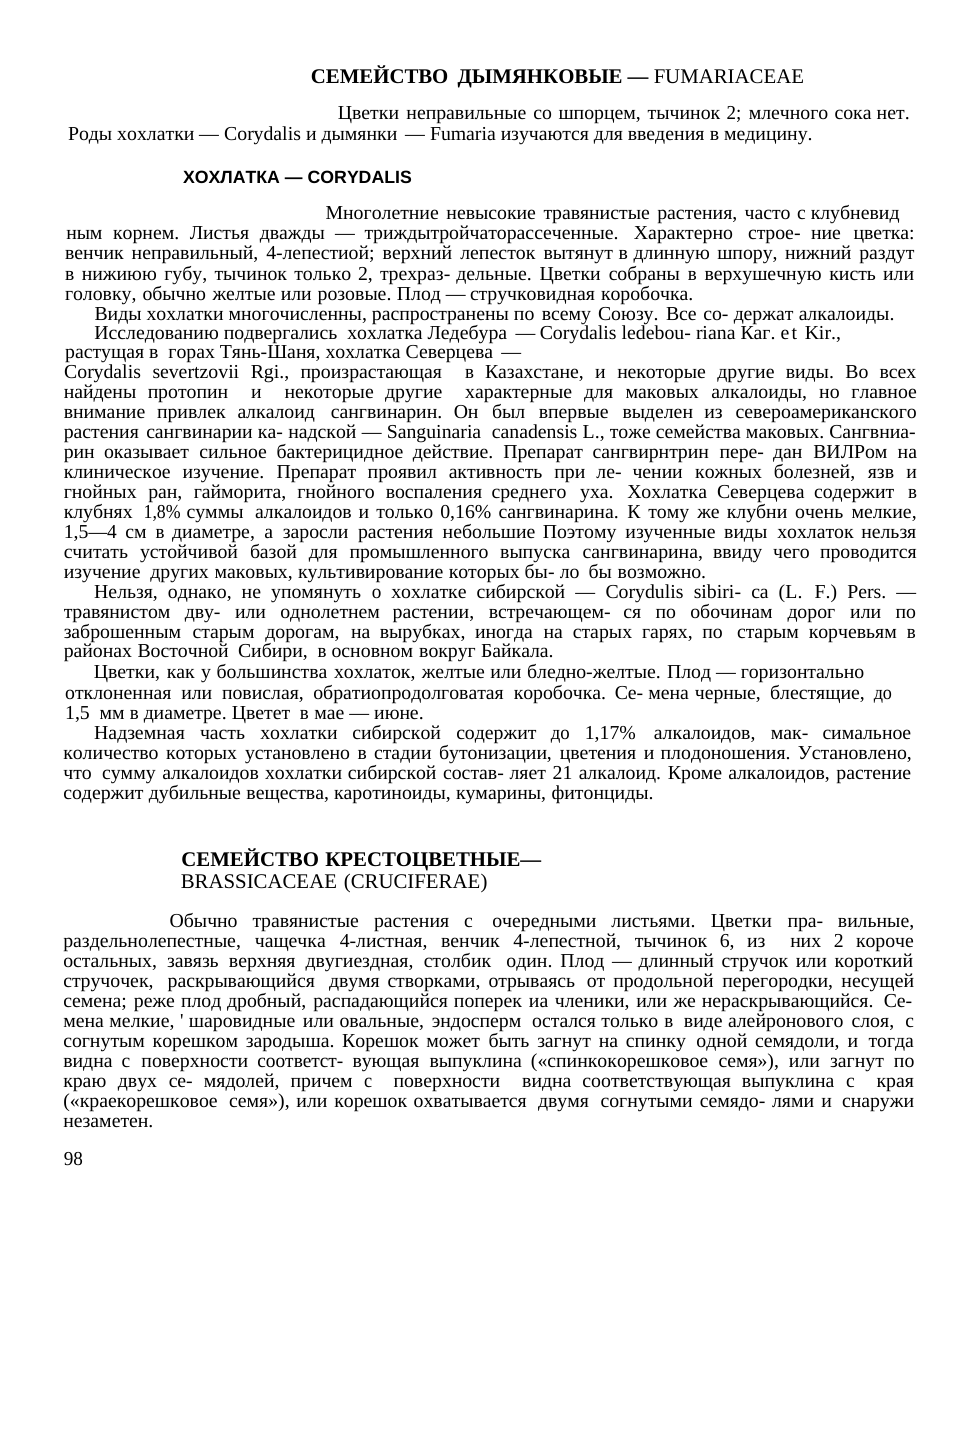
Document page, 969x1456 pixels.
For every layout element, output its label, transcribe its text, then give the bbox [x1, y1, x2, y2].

text Роды хохлатки — Corydalis и дымянки — Fumaria изучаются для введения в медицину. [68, 124, 921, 144]
text 98 [63, 1148, 916, 1170]
text Многолетние невысокие травянистые растения, часто с клубневид [155, 202, 899, 224]
text Исследованию подвергались хохлатка Ледебура — Corydalis ledebou- riana Каг. et Kir., растущая в горах Тянь-Шаня, хохлатка Северцева — [65, 324, 921, 362]
text Виды хохлатки многочисленны, распространены по всему Союзу. Все со- держат алкалоиды. [64, 304, 921, 324]
text Corydalis severtzovii Rgi., произрастающая в Казахстане, и некоторые другие виды. Во всех найдены протопин и некоторые другие характерные для маковых алкалоиды, но главное внимание привлек алкалоид сангвинарин. Он был впервые выделен из североамериканского растения сангвинарии ка- надской — Sanguinaria canadensis L., тоже семейства маковых. Сангвниа- рин оказывает сильное бактерицидное действие. Препарат сангвирнтрин пере- дан ВИЛРом на клиническое изучение. Препарат проявил активность при ле- чении кожных болезней, язв и гнойных ран, гайморита, гнойного воспаления среднего уха. Хохлатка Северцева содержит в клубнях 1,8% суммы алкалоидов и только 0,16% сангвинарина. К тому же клубни очень мелкие, 1,5—4 см в диаметре, а заросли растения небольшие Поэтому изученные виды хохлаток нельзя считать устойчивой базой для промышленного выпуска сангвинарина, ввиду чего проводится изучение других маковых, культивирование которых бы- ло бы возможно. [63, 362, 917, 582]
text Цветки неправильные со шпорцем, тычинок 2; млечного сока нет. [163, 102, 909, 124]
text Цветки, как у большинства хохлаток, желтые или бледно-желтые. Плод — горизонтально отклоненная или повислая, обратиопродолговатая коробочка. Се- мена черные, блестящие, до 1,5 мм в диаметре. Цветет в мае — июне. [65, 662, 921, 724]
text ХОХЛАТКА — CORYDALIS [183, 167, 916, 187]
text ным корнем. Листья дважды — триждытройчаторассеченные. Характерно строе- ние цветка: венчик неправильный, 4-лепестиой; верхний лепесток вытянут в длинную шпору, нижний раздут в нижиюю губу, тычинок только 2, трехраз- дельные. Цветки собраны в верхушечную кисть или головку, обычно желтые или розовые. Плод — стручковидная коробочка. [65, 224, 915, 304]
text Надземная часть хохлатки сибирской содержит до 1,17% алкалоидов, мак- симальное количество которых установлено в стадии бутонизации, цветения и плодоношения. Установлено, что сумму алкалоидов хохлатки сибирской состав- ляет 21 алкалоид. Кроме алкалоидов, растение содержит дубильные вещества, каротиноиды, кумарины, фитонциды. [63, 724, 912, 804]
text СЕМЕЙСТВО КРЕСТОЦВЕТНЫЕ— BRASSICACEAE (CRUCIFERAE) [181, 849, 914, 893]
text Обычно травянистые растения с очередными листьями. Цветки пра- вильные, раздельнолепестные, чащечка 4-листная, венчик 4-лепестной, тычинок 6, из них 2 короче остальных, завязь верхняя двугиездная, столбик один. Плод — длинный стручок или короткий стручочек, раскрывающийся двумя створками, отрываясь от продольной перегородки, несущей семена; реже плод дробный, распадающийся поперек иа членики, или же нераскрывающийся. Се- мена мелкие, ' шаровидные или овальные, эндосперм остался только в виде алейронового слоя, с согнутым корешком зародыша. Корешок может быть загнут на спинку одной семядоли, и тогда видна с поверхности соответст- вующая выпуклина («спинкокорешковое семя»), или загнут по краю двух се- мядолей, причем с поверхности видна соответствующая выпуклина с края («краекорешковое семя»), или корешок охватывается двумя согнутыми семядо- лями и снаружи незаметен. [63, 911, 914, 1131]
text Нельзя, однако, не упомянуть о хохлатке сибирской — Corydulis sibiri- са (L. F.) Pers. — травянистом дву- или однолетнем растении, встречающем- ся по обочинам дорог или по заброшенным старым дорогам, на вырубках, иногда на старых гарях, по старым корчевьям в районах Восточной Сибири, в основном вокруг Байкала. [63, 582, 917, 662]
text СЕМЕЙСТВО ДЫМЯНКОВЫЕ — FUMARIACEAE [175, 65, 804, 88]
